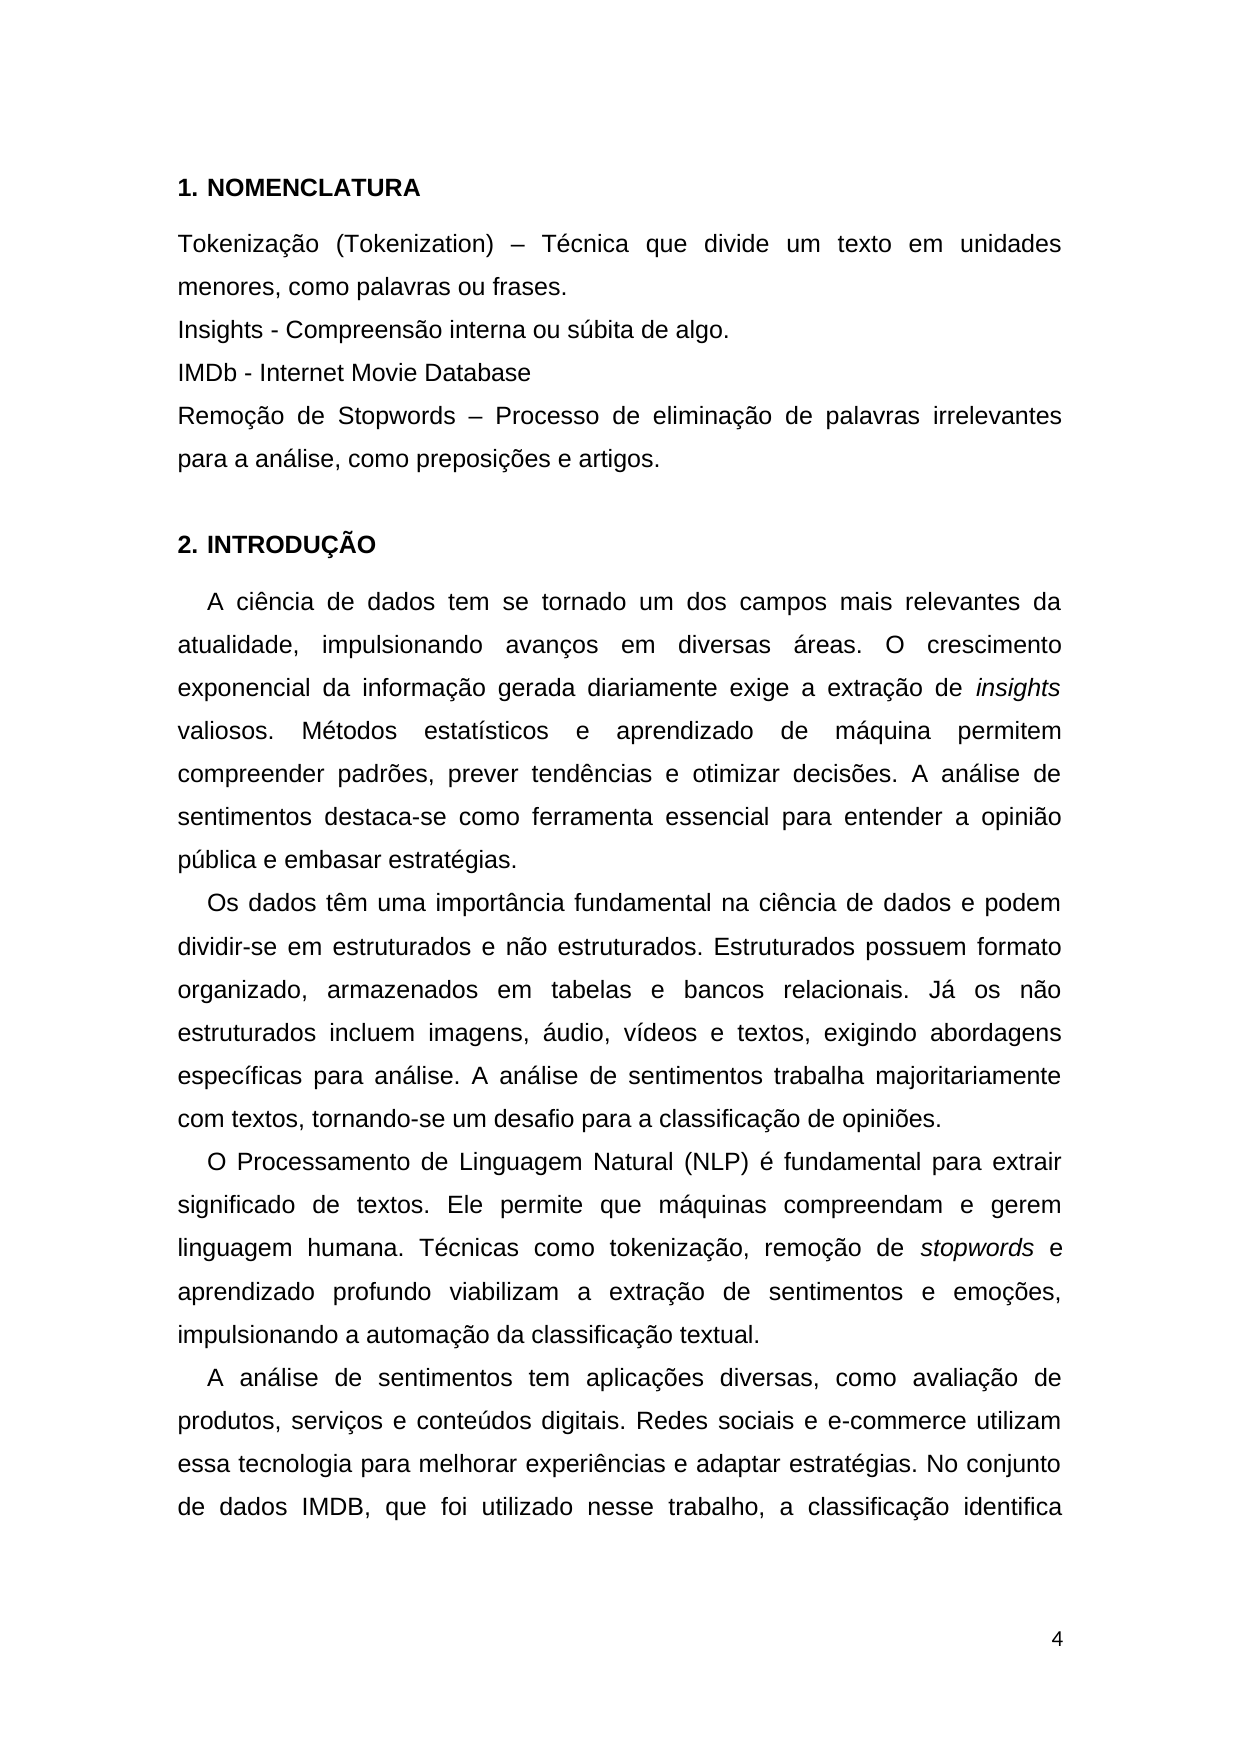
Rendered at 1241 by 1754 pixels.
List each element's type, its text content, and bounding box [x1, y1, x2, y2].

subtitle NOMENCLATURA [177, 173, 1063, 201]
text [177, 1363, 1063, 1521]
subtitle INTRODUÇÃO [177, 531, 1063, 559]
text Insights - Compreensão interna ou súbita de algo. [177, 315, 1063, 344]
text A ciência de dados tem se tornado um dos campos mais relevantes da atualidade, impulsionando avanços em diversas áreas. O crescimento exponencial da informação gerada diariamente exige a extração de insights valiosos. Métodos estatísticos e aprendizado de máquina permitem compreender padrões, prever tendências e otimizar decisões. A análise de sentimentos destaca-se como ferramenta essencial para entender a opinião pública e embasar estratégias. [177, 587, 1063, 874]
text Os dados têm uma importância fundamental na ciência de dados e podem dividir-se em estruturados e não estruturados. Estruturados possuem formato organizado, armazenados em tabelas e bancos relacionais. Já os não estruturados incluem imagens, áudio, vídeos e textos, exigindo abordagens específicas para análise. A análise de sentimentos trabalha majoritariamente com textos, tornando-se um desafio para a classificação de opiniões. [177, 888, 1063, 1133]
text Tokenização (Tokenization) – Técnica que divide um texto em unidades menores, como palavras ou frases. [177, 229, 1063, 301]
text Remoção de Stopwords – Processo de eliminação de palavras irrelevantes para a análise, como preposições e artigos. [177, 401, 1063, 473]
text O Processamento de Linguagem Natural (NLP) é fundamental para extrair significado de textos. Ele permite que máquinas compreendam e gerem linguagem humana. Técnicas como tokenização, remoção de stopwords e aprendizado profundo viabilizam a extração de sentimentos e emoções, impulsionando a automação da classificação textual. [177, 1147, 1063, 1348]
text IMDb - Internet Movie Database [177, 358, 1063, 387]
